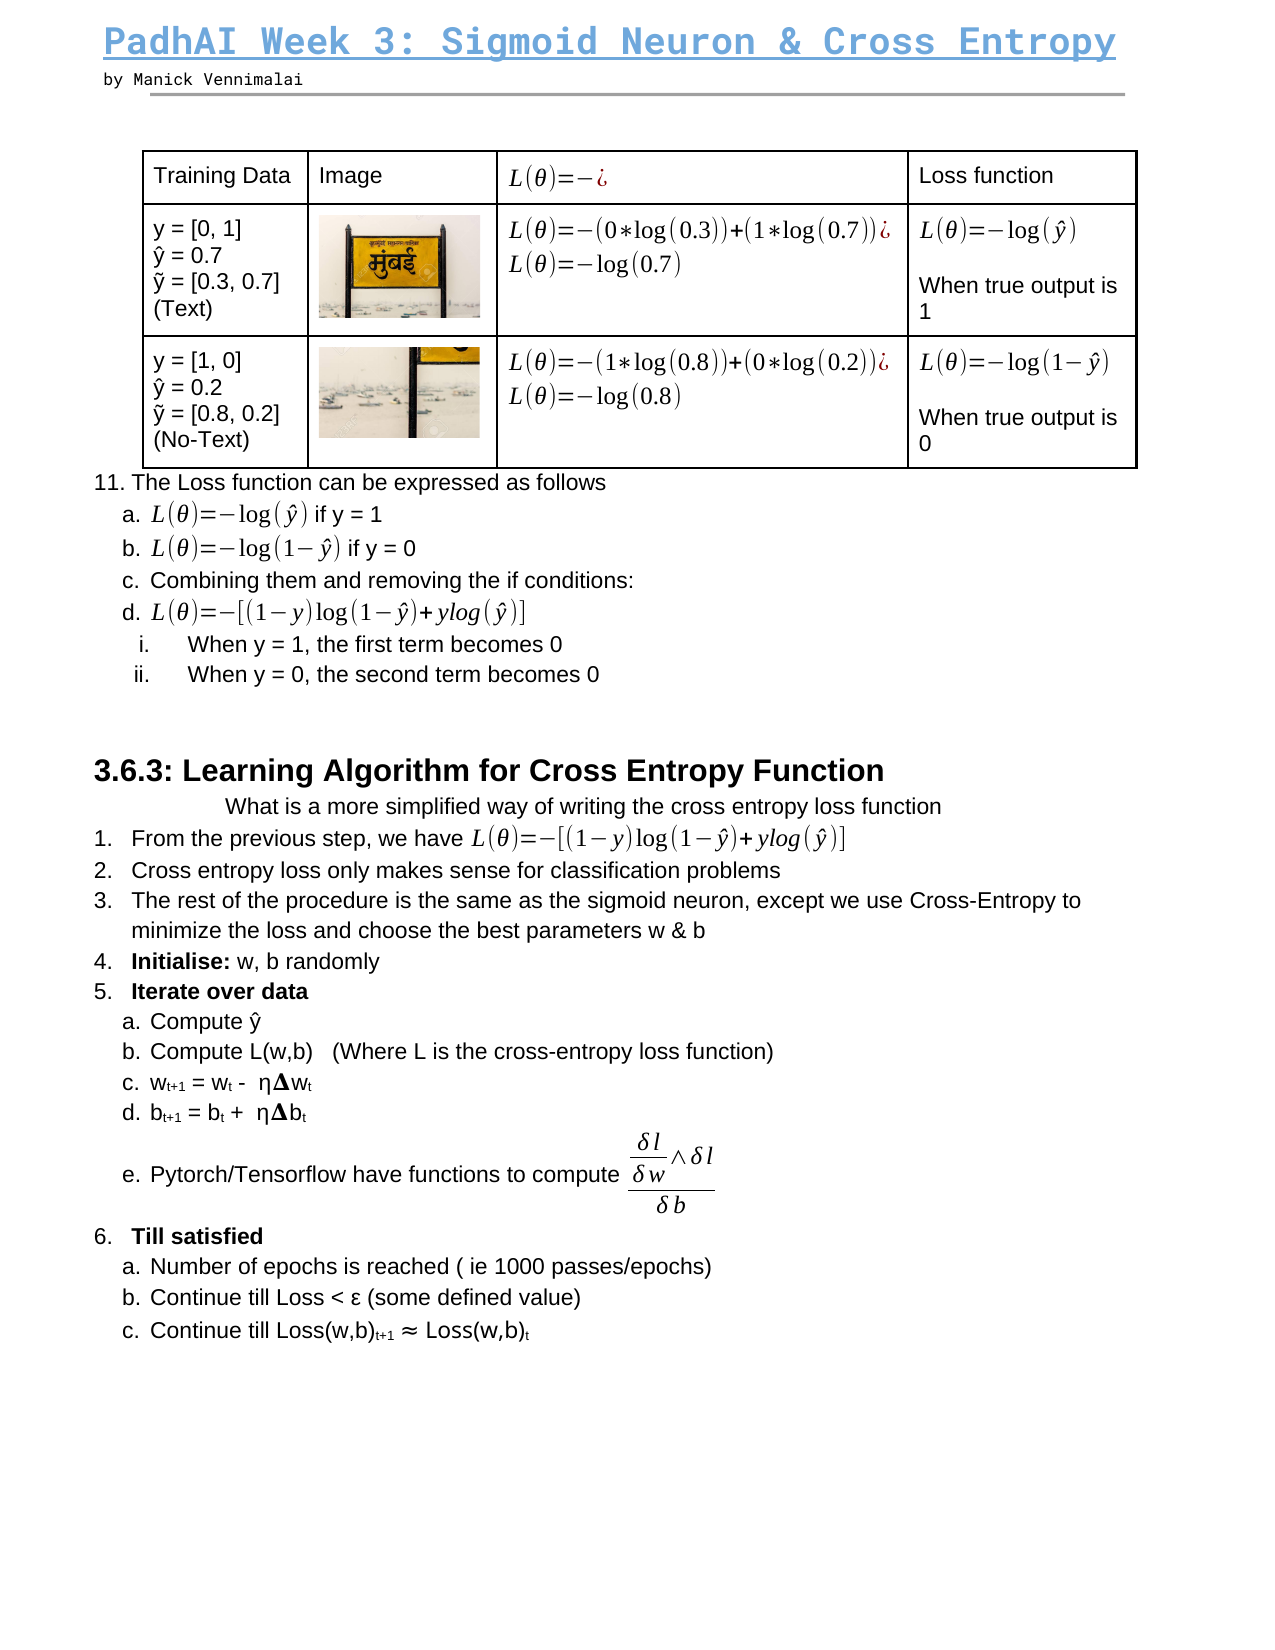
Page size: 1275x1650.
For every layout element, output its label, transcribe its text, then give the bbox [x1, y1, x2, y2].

list From the previous step, we have [94, 823, 1125, 853]
table_cell y = [0, 1] ŷ = 0.7 ỹ = [0.3, 0.7] (Text) [144, 205, 307, 335]
list Number of epochs is reached ( ie 1000 passes/epochs) [122, 1253, 1125, 1279]
list Combining them and removing the if conditions: [122, 567, 1125, 593]
list Compute ŷ [122, 1008, 1125, 1034]
list Till satisfied [94, 1223, 1125, 1249]
list When y = 0, the second term becomes 0 [150, 661, 1125, 687]
table_cell [498, 205, 907, 335]
list The rest of the procedure is the same as the sigmoid neuron, except we use Cross-Entropy to minimize the loss and choose the best parameters w & b [94, 887, 1125, 944]
list bt+1 = bt + η𝚫bt [122, 1099, 1125, 1125]
text What is a more simplified way of writing the cross entropy loss function [225, 793, 1125, 819]
table_cell [309, 205, 496, 335]
table_header Image [309, 152, 496, 203]
list Continue till Loss < ε (some defined value) [122, 1283, 1125, 1310]
table_cell [309, 337, 496, 467]
table_header [498, 152, 907, 203]
list When y = 1, the first term becomes 0 [150, 631, 1125, 657]
list Initialise: w, b randomly [94, 948, 1125, 974]
subtitle 3.6.3: Learning Algorithm for Cross Entropy Function [94, 752, 1125, 788]
table_header Training Data [144, 152, 307, 203]
picture [318, 347, 480, 438]
list if y = 1 [122, 499, 1125, 529]
picture [318, 215, 481, 318]
list wt+1 = wt - η𝚫wt [122, 1068, 1125, 1095]
list Continue till Loss(w,b)t+1 ≈ Loss(w,b)t [122, 1314, 1125, 1345]
table_cell When true output is 1 [909, 205, 1135, 335]
table_cell [498, 337, 907, 467]
table_header Loss function [909, 152, 1135, 203]
list if y = 0 [122, 533, 1125, 563]
list Iterate over data [94, 978, 1125, 1004]
list Cross entropy loss only makes sense for classification problems [94, 857, 1125, 883]
list Compute L(w,b) (Where L is the cross-entropy loss function) [122, 1038, 1125, 1065]
list Pytorch/Tensorflow have functions to compute [122, 1129, 1125, 1219]
list The Loss function can be expressed as follows [94, 469, 1125, 495]
table_cell y = [1, 0] ŷ = 0.2 ỹ = [0.8, 0.2] (No-Text) [144, 337, 307, 467]
table_cell When true output is 0 [909, 337, 1135, 467]
